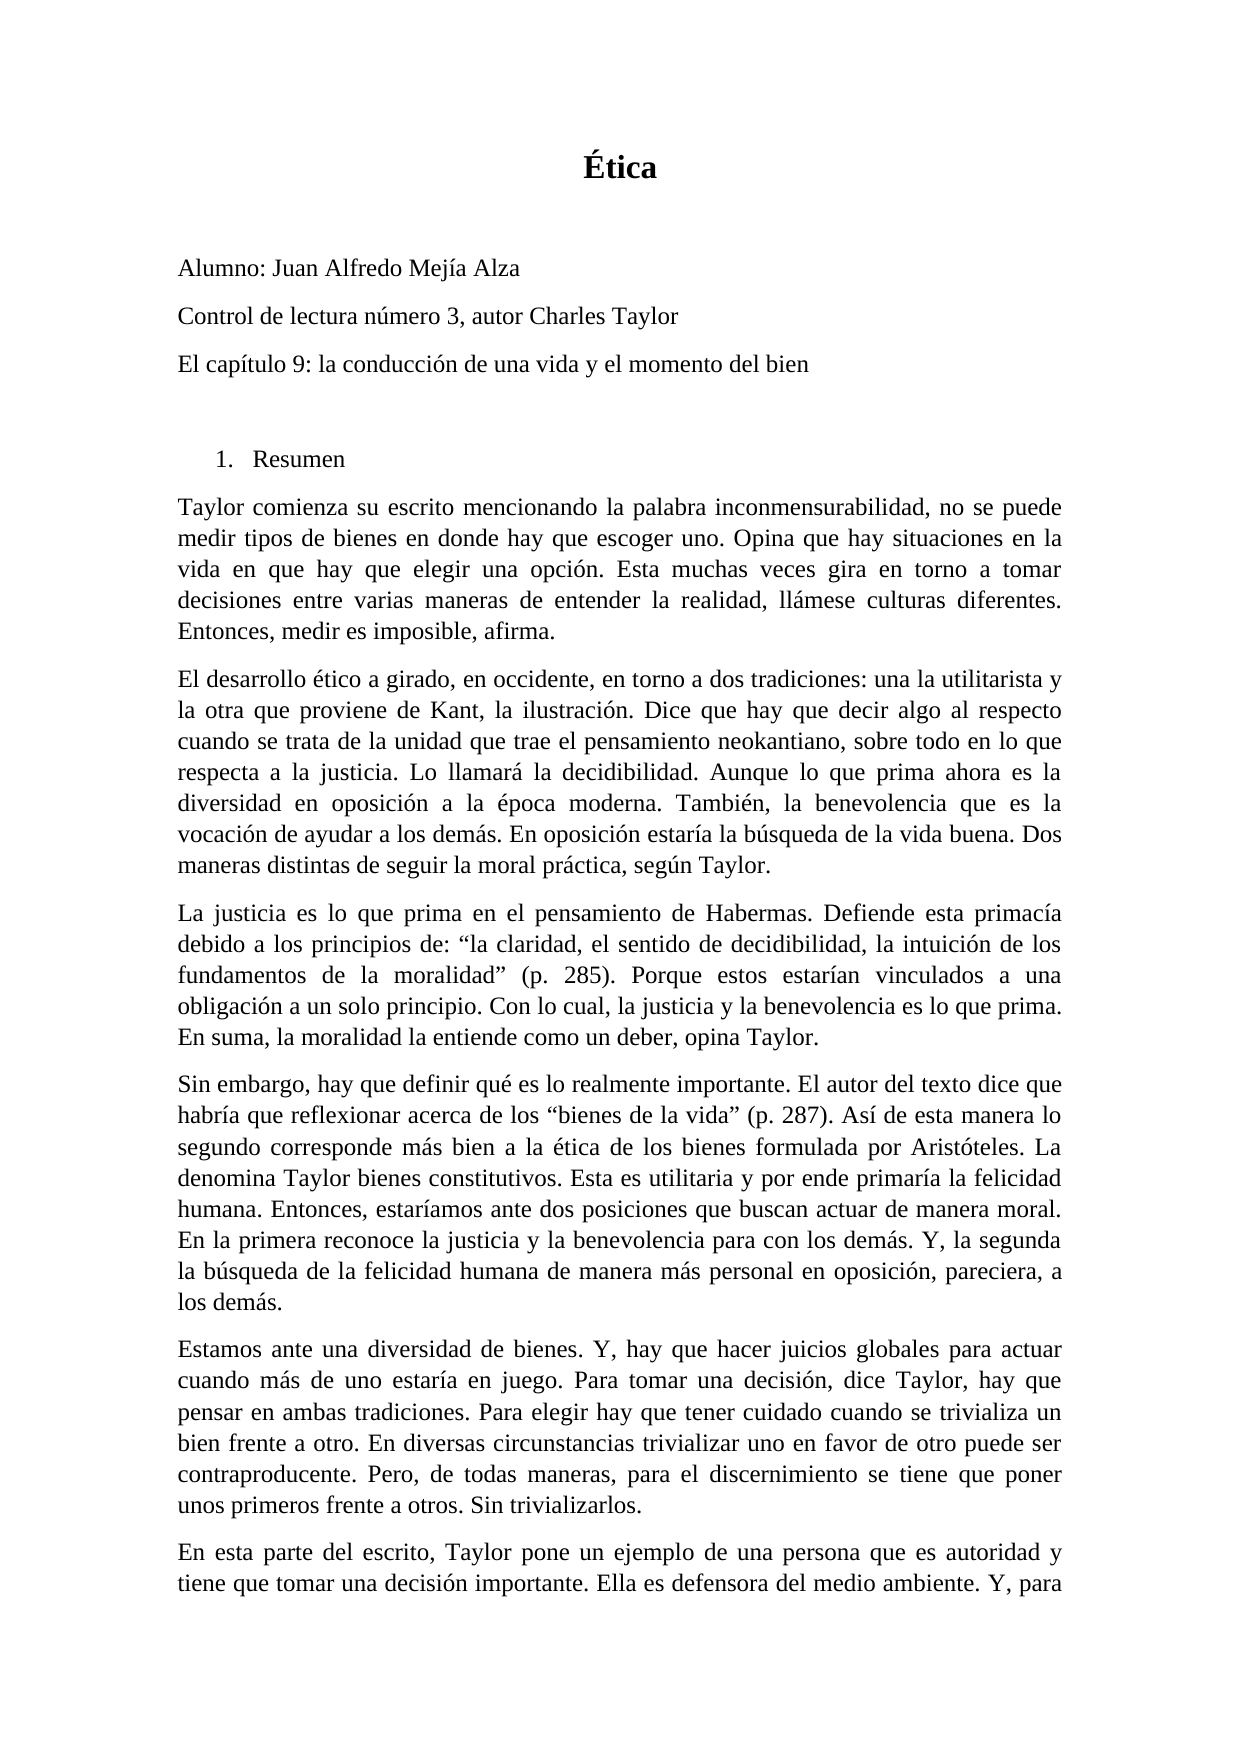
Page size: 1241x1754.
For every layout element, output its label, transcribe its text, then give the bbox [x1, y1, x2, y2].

text La justicia es lo que prima en el pensamiento de Habermas. Defiende esta primacía debido a los principios de: “la claridad, el sentido de decidibilidad, la intuición de los fundamentos de la moralidad” (p. 285). Porque estos estarían vinculados a una obligación a un solo principio. Con lo cual, la justicia y la benevolencia es lo que prima. En suma, la moralidad la entiende como un deber, opina Taylor. [177, 898, 1063, 1051]
text Alumno: Juan Alfredo Mejía Alza [177, 253, 1063, 282]
text Sin embargo, hay que definir qué es lo realmente importante. El autor del texto dice que habría que reflexionar acerca de los “bienes de la vida” (p. 287). Así de esta manera lo segundo corresponde más bien a la ética de los bienes formulada por Aristóteles. La denomina Taylor bienes constitutivos. Esta es utilitaria y por ende primaría la felicidad humana. Entonces, estaríamos ante dos posiciones que buscan actuar de manera moral. En la primera reconoce la justicia y la benevolencia para con los demás. Y, la segunda la búsqueda de la felicidad humana de manera más personal en oposición, pareciera, a los demás. [177, 1069, 1063, 1316]
list Resumen [215, 444, 1063, 473]
text Estamos ante una diversidad de bienes. Y, hay que hacer juicios globales para actuar cuando más de uno estaría en juego. Para tomar una decisión, dice Taylor, hay que pensar en ambas tradiciones. Para elegir hay que tener cuidado cuando se trivializa un bien frente a otro. En diversas circunstancias trivializar uno en favor de otro puede ser contraproducente. Pero, de todas maneras, para el discernimiento se tiene que poner unos primeros frente a otros. Sin trivializarlos. [177, 1334, 1063, 1518]
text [177, 1537, 1063, 1597]
text El desarrollo ético a girado, en occidente, en torno a dos tradiciones: una la utilitarista y la otra que proviene de Kant, la ilustración. Dice que hay que decir algo al respecto cuando se trata de la unidad que trae el pensamiento neokantiano, sobre todo en lo que respecta a la justicia. Lo llamará la decidibilidad. Aunque lo que prima ahora es la diversidad en oposición a la época moderna. También, la benevolencia que es la vocación de ayudar a los demás. En oposición estaría la búsqueda de la vida buena. Dos maneras distintas de seguir la moral práctica, según Taylor. [177, 664, 1063, 879]
text Taylor comienza su escrito mencionando la palabra inconmensurabilidad, no se puede medir tipos de bienes en donde hay que escoger uno. Opina que hay situaciones en la vida en que hay que elegir una opción. Esta muchas veces gira en torno a tomar decisiones entre varias maneras de entender la realidad, llámese culturas diferentes. Entonces, medir es imposible, afirma. [177, 492, 1063, 645]
text Ética [177, 148, 1063, 186]
text Control de lectura número 3, autor Charles Taylor [177, 301, 1063, 330]
text El capítulo 9: la conducción de una vida y el momento del bien [177, 349, 1063, 377]
